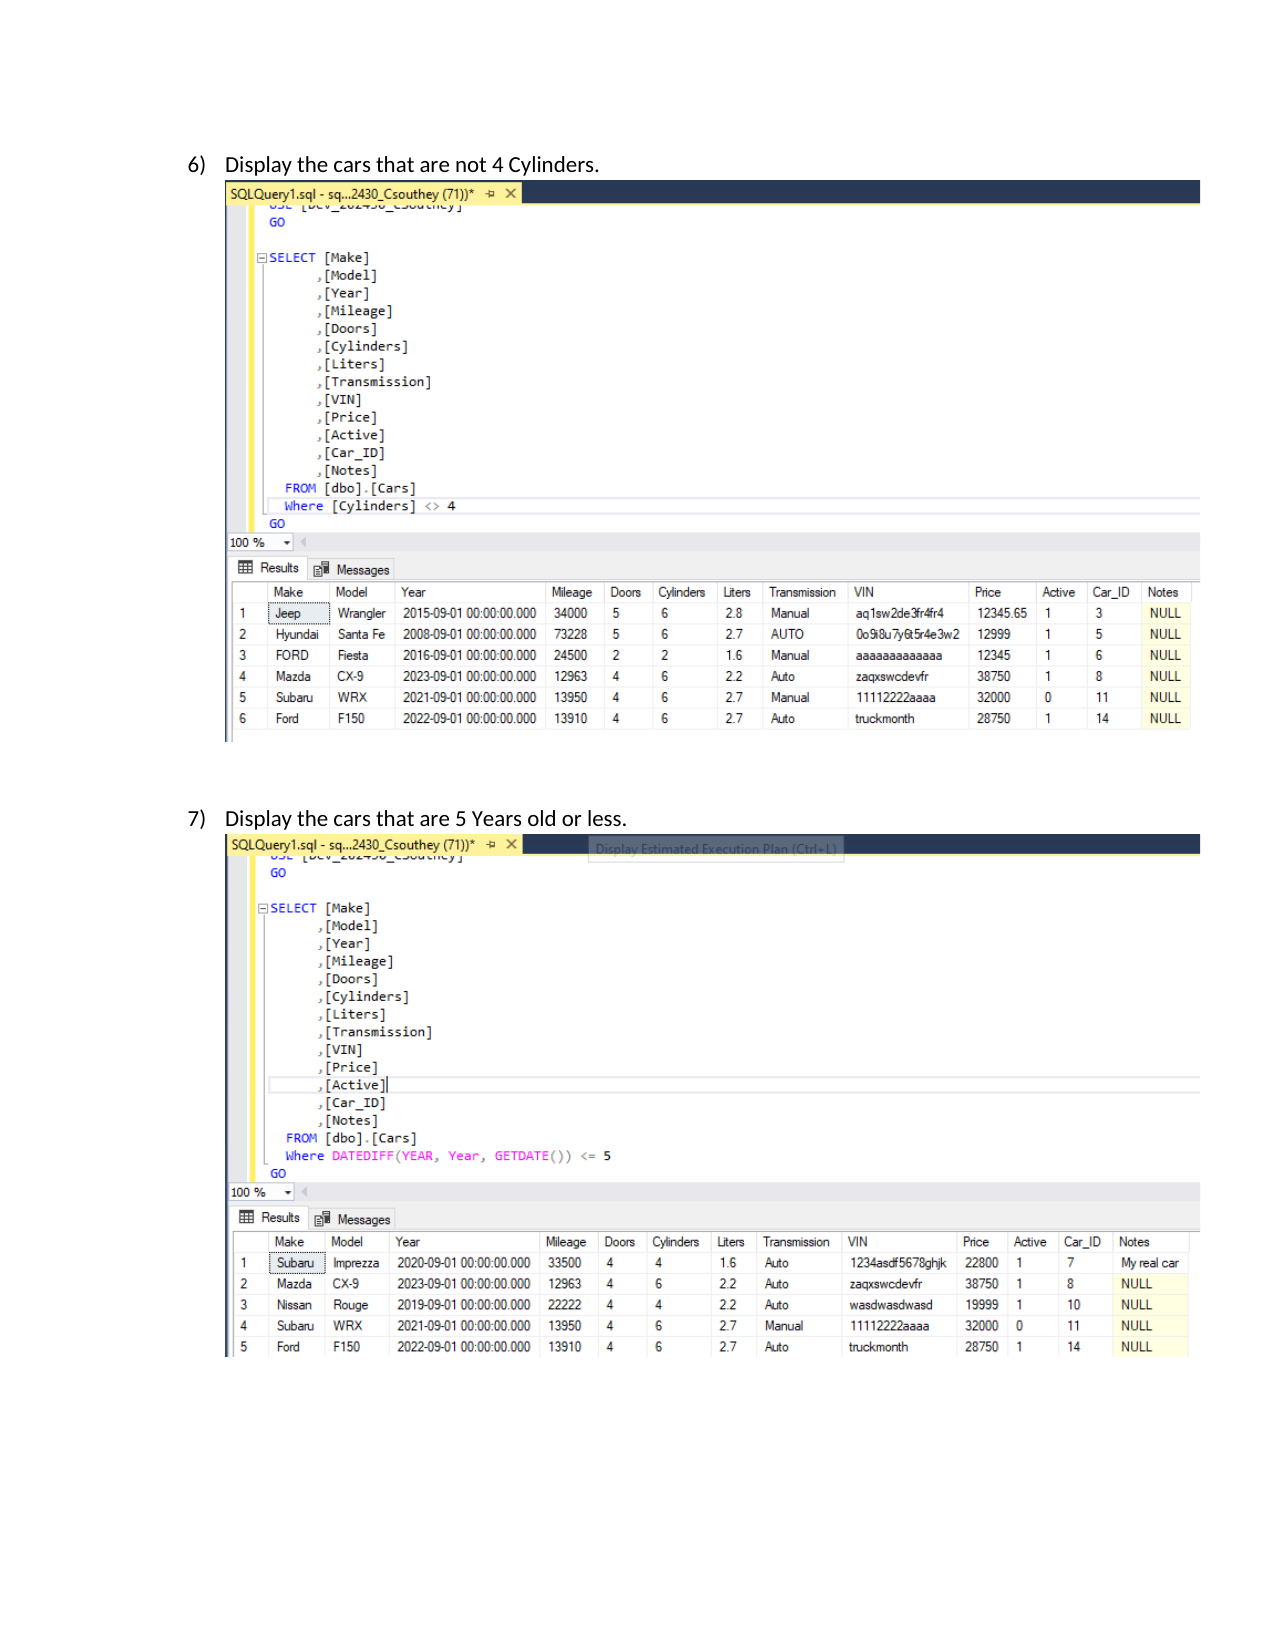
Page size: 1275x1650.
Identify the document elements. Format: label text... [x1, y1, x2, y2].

picture [225, 180, 1200, 742]
picture [225, 834, 1200, 1357]
